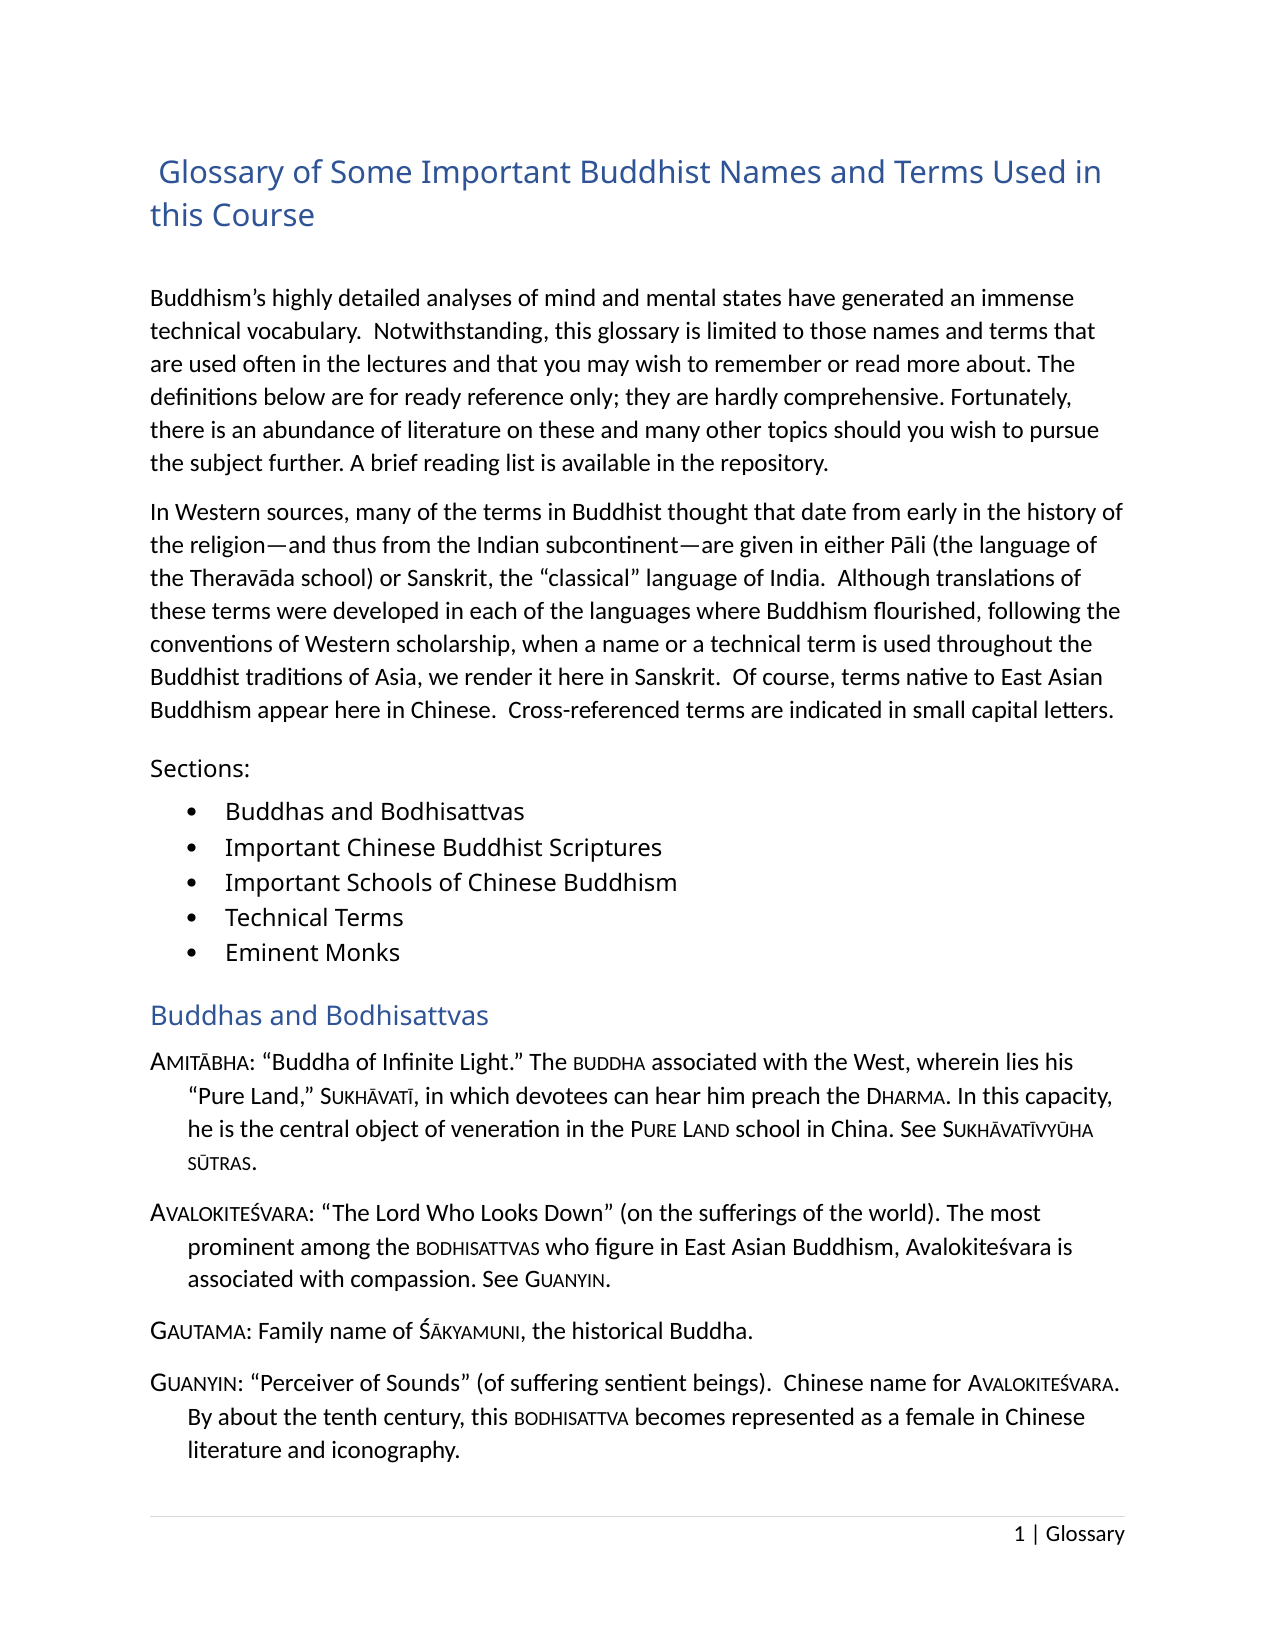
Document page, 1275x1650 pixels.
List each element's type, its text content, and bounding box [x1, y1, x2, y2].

text Amitābha: “Buddha of Infinite Light.” The buddha associated with the West, wherein lies his “Pure Land,” Sukhāvatī, in which devotees can hear him preach the Dharma. In this capacity, he is the central object of veneration in the Pure Land school in China. See Sukhāvatīvyūha sūtras. [150, 1044, 1125, 1176]
text Buddhism’s highly detailed analyses of mind and mental states have generated an immense technical vocabulary. Notwithstanding, this glossary is limited to those names and terms that are used often in the lectures and that you may wish to remember or read more about. The definitions below are for ready reference only; they are hardly comprehensive. Fortunately, there is an abundance of literature on these and many other topics should you wish to pursue the subject further. A brief reading list is available in the repository. [150, 282, 1125, 477]
list Important Schools of Chinese Buddhism [187, 866, 1125, 898]
list Buddhas and Bodhisattvas [187, 795, 1125, 828]
text Avalokiteśvara: “The Lord Who Looks Down” (on the sufferings of the world). The most prominent among the bodhisattvas who figure in East Asian Buddhism, Avalokiteśvara is associated with compassion. See Guanyin. [150, 1195, 1125, 1294]
text Sections: [150, 752, 1125, 784]
text In Western sources, many of the terms in Buddhist thought that date from early in the history of the religion—and thus from the Indian subcontinent—are given in either Pāli (the language of the Theravāda school) or Sanskrit, the “classical” language of India. Although translations of these terms were developed in each of the languages where Buddhism flourished, following the conventions of Western scholarship, when a name or a technical term is used throughout the Buddhist traditions of Asia, we render it here in Sanskrit. Of course, terms native to East Asian Buddhism appear here in Chinese. Cross-referenced terms are indicated in small capital letters. [150, 496, 1125, 724]
list Eminent Monks [187, 936, 1125, 969]
list Technical Terms [187, 901, 1125, 933]
list Important Chinese Buddhist Scriptures [187, 830, 1125, 863]
subtitle Glossary of Some Important Buddhist Names and Terms Used in this Course [150, 150, 1125, 235]
text Gautama: Family name of Śākyamuni, the historical Buddha. [150, 1313, 1125, 1346]
text Guanyin: “Perceiver of Sounds” (of suffering sentient beings). Chinese name for Avalokiteśvara. By about the tenth century, this bodhisattva becomes represented as a female in Chinese literature and iconography. [150, 1365, 1125, 1464]
subtitle Buddhas and Bodhisattvas [150, 996, 1125, 1033]
